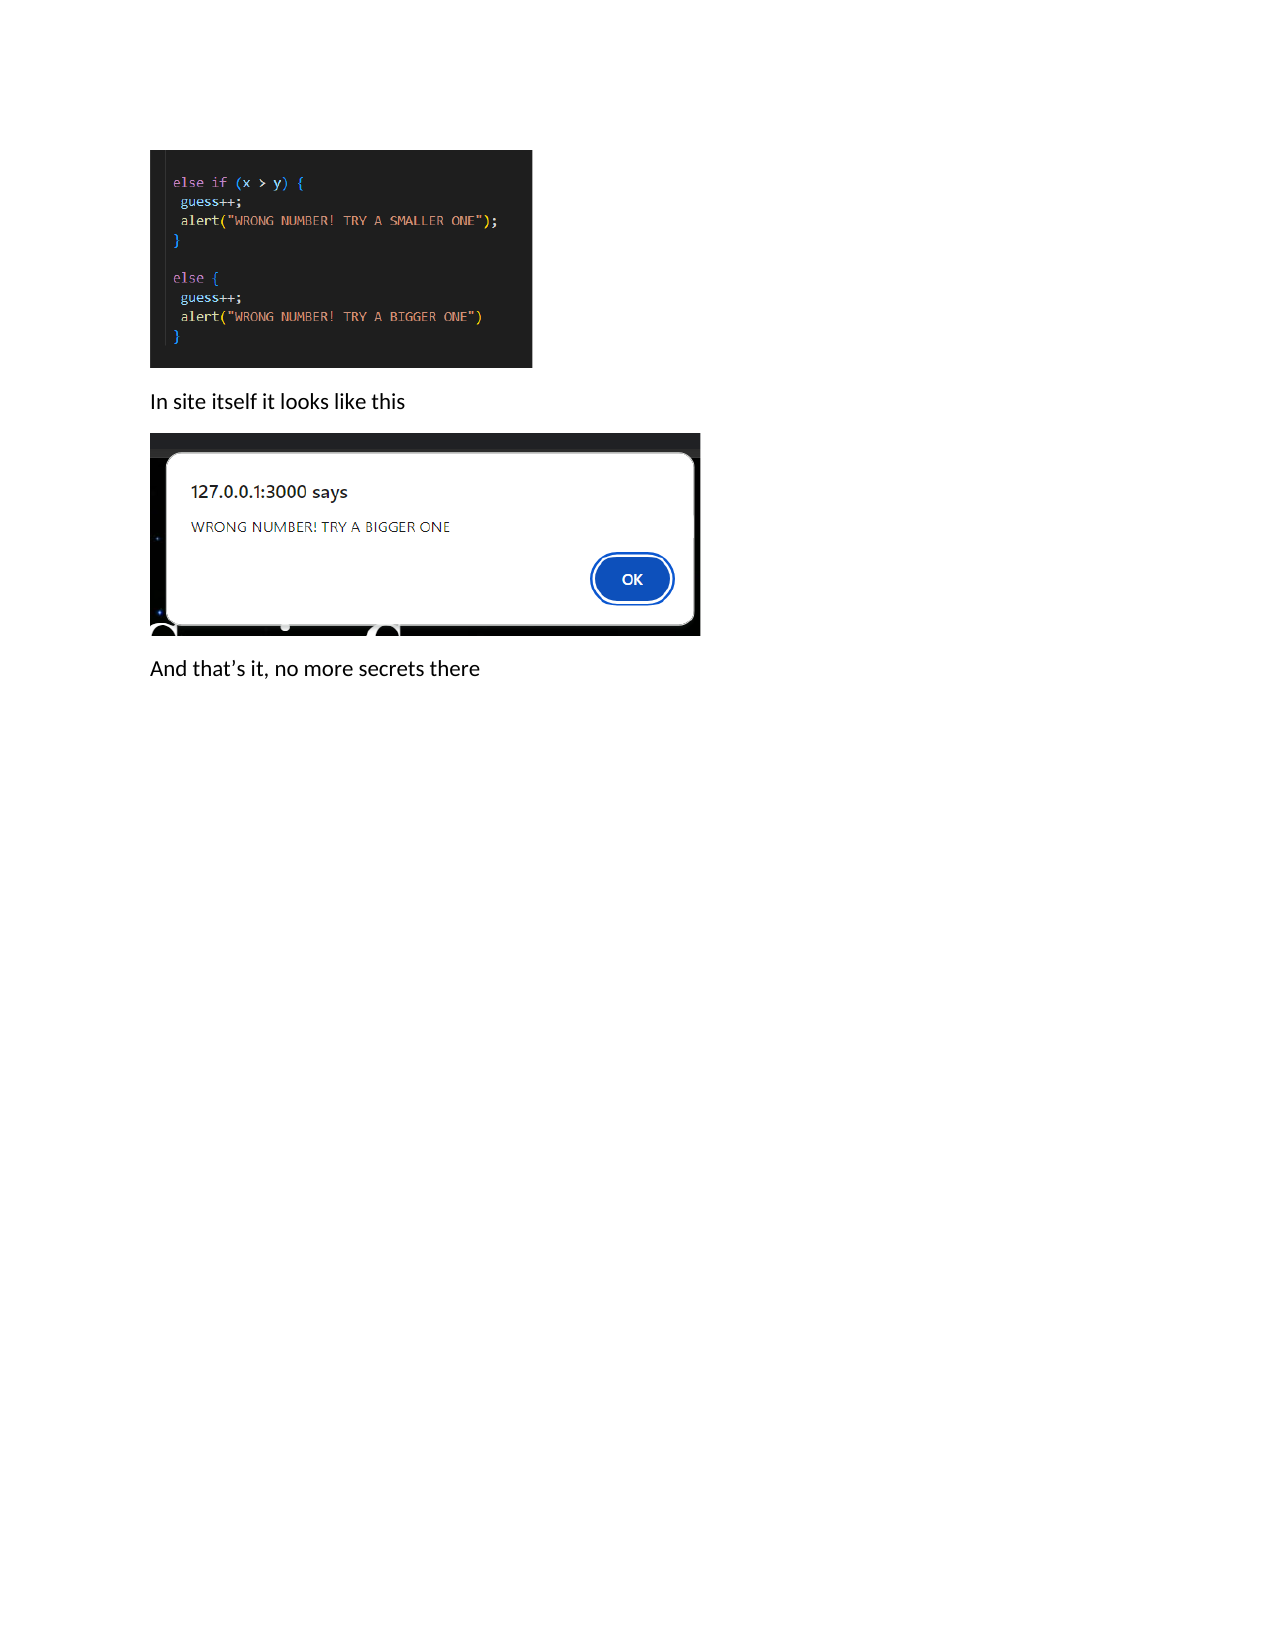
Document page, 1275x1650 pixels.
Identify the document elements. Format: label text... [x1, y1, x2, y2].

text And that’s it, no more secrets there [150, 654, 1125, 682]
picture [150, 433, 701, 636]
text In site itself it looks like this [150, 387, 1125, 415]
picture [150, 150, 533, 368]
